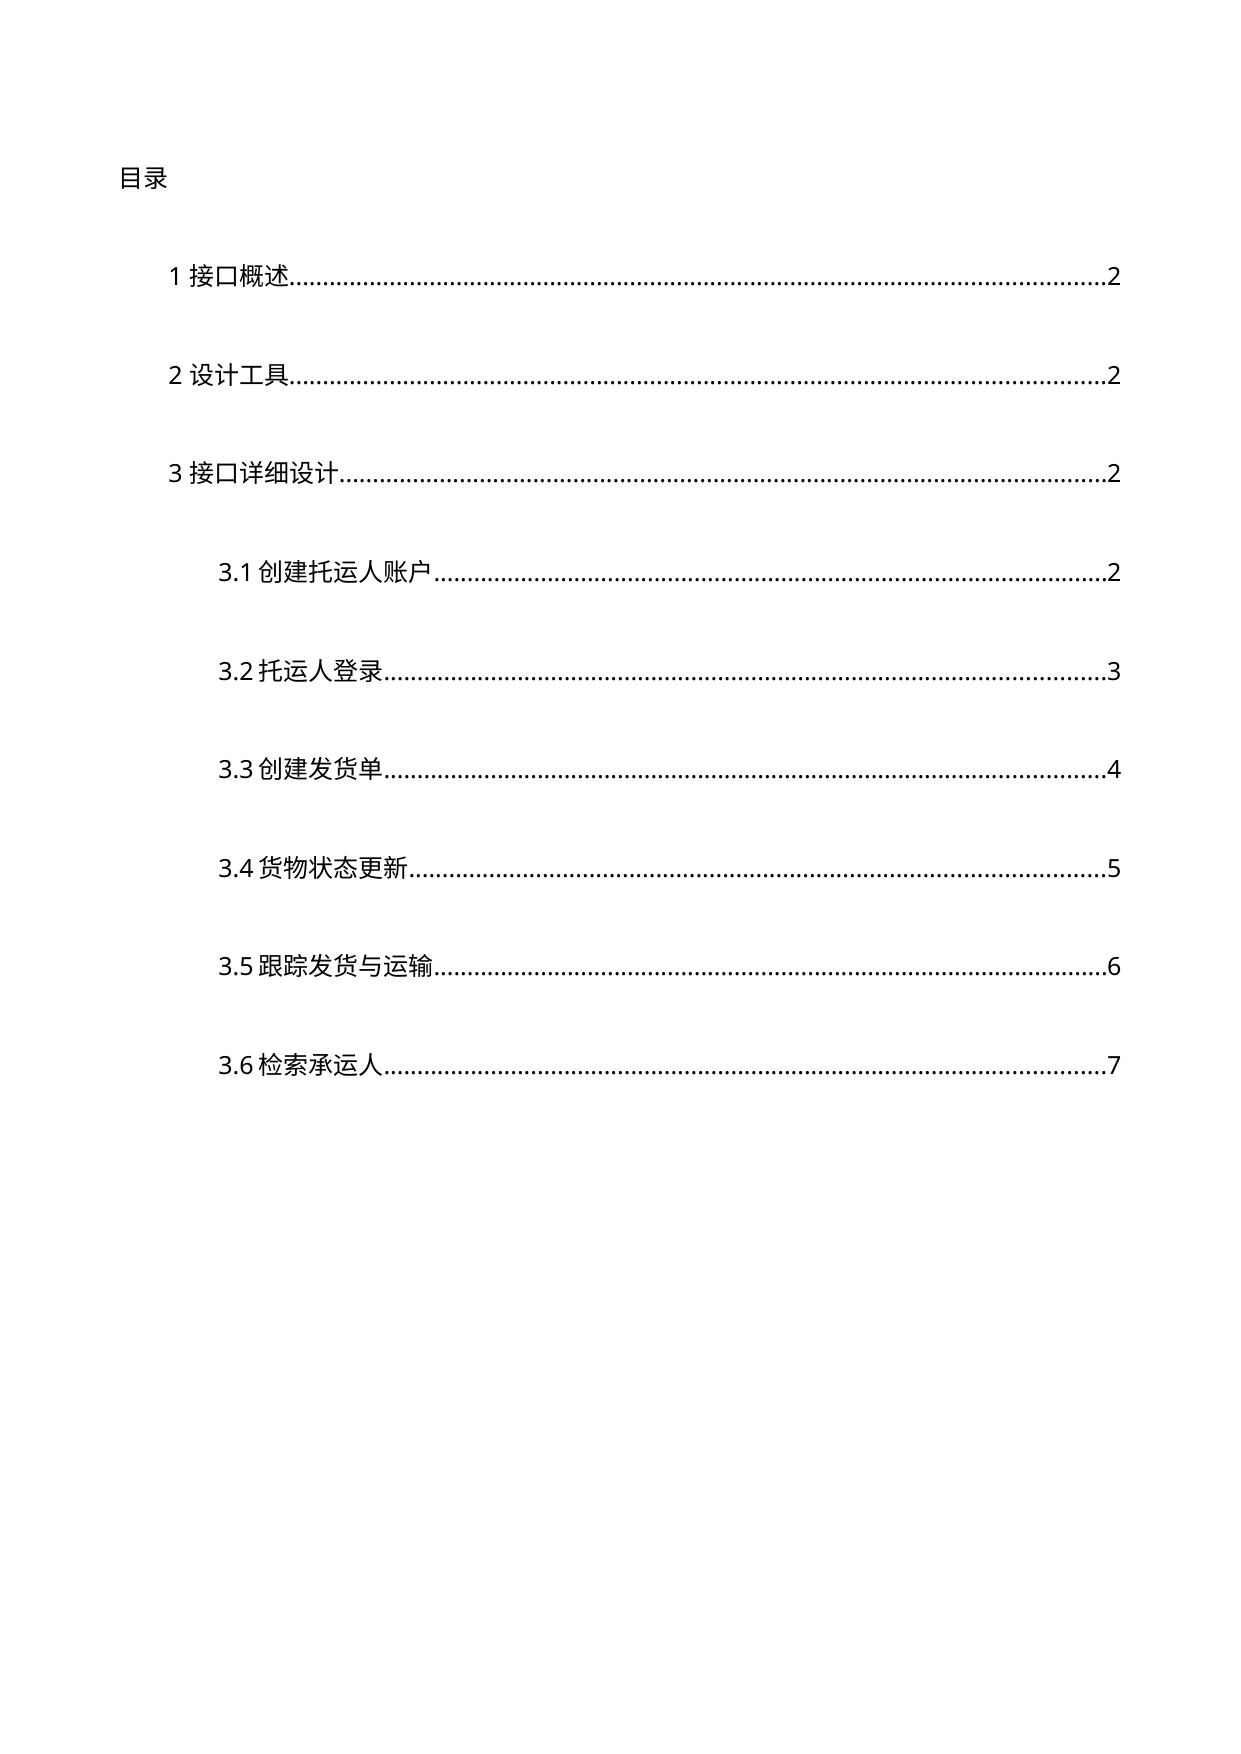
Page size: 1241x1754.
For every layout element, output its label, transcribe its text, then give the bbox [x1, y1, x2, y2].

text 目录 [118, 142, 1122, 210]
text 3.2托运人登录 3 [218, 635, 1122, 703]
text 3.5跟踪发货与运输 6 [218, 931, 1122, 999]
text 1 接口概述 2 [168, 241, 1122, 309]
text 3.3创建发货单 4 [218, 734, 1122, 802]
text 2 设计工具 2 [168, 339, 1122, 407]
text 3.6检索承运人 7 [218, 1029, 1122, 1097]
text 3.1创建托运人账户 2 [218, 537, 1122, 604]
text 3.4货物状态更新 5 [218, 832, 1122, 900]
text 3 接口详细设计 2 [168, 438, 1122, 506]
